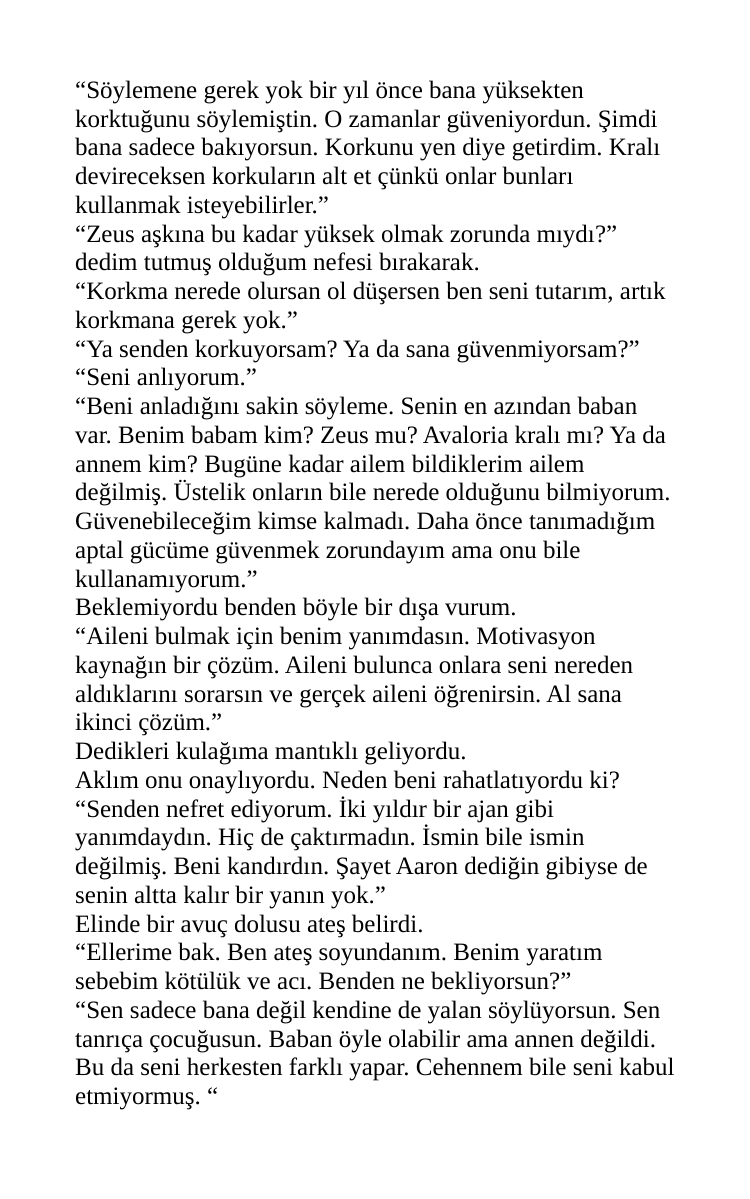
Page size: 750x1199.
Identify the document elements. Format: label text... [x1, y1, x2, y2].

text Dedikleri kulağıma mantıklı geliyordu. [75, 736, 675, 765]
text “Korkma nerede olursan ol düşersen ben seni tutarım, artık korkmana gerek yok.” [75, 276, 675, 334]
text “Ellerime bak. Ben ateş soyundanım. Benim yaratım sebebim kötülük ve acı. Benden ne bekliyorsun?” [75, 937, 675, 995]
text “Sen sadece bana değil kendine de yalan söylüyorsun. Sen tanrıça çocuğusun. Baban öyle olabilir ama annen değildi. Bu da seni herkesten farklı yapar. Cehennem bile seni kabul etmiyormuş. “ [75, 995, 675, 1110]
text “Beni anladığını sakin söyleme. Senin en azından baban var. Benim babam kim? Zeus mu? Avaloria kralı mı? Ya da annem kim? Bugüne kadar ailem bildiklerim ailem değilmiş. Üstelik onların bile nerede olduğunu bilmiyorum. Güvenebileceğim kimse kalmadı. Daha önce tanımadığım aptal gücüme güvenmek zorundayım ama onu bile kullanamıyorum.” [75, 391, 675, 592]
text “Söylemene gerek yok bir yıl önce bana yüksekten korktuğunu söylemiştin. O zamanlar güveniyordun. Şimdi bana sadece bakıyorsun. Korkunu yen diye getirdim. Kralı devireceksen korkuların alt et çünkü onlar bunları kullanmak isteyebilirler.” [75, 75, 675, 219]
text Aklım onu onaylıyordu. Neden beni rahatlatıyordu ki? [75, 765, 675, 794]
text “Aileni bulmak için benim yanımdasın. Motivasyon kaynağın bir çözüm. Aileni bulunca onlara seni nereden aldıklarını sorarsın ve gerçek aileni öğrenirsin. Al sana ikinci çözüm.” [75, 621, 675, 736]
text “Seni anlıyorum.” [75, 362, 675, 391]
text Elinde bir avuç dolusu ateş belirdi. [75, 909, 675, 937]
text “Zeus aşkına bu kadar yüksek olmak zorunda mıydı?” dedim tutmuş olduğum nefesi bırakarak. [75, 219, 675, 276]
text Beklemiyordu benden böyle bir dışa vurum. [75, 592, 675, 621]
text “Ya senden korkuyorsam? Ya da sana güvenmiyorsam?” [75, 334, 675, 362]
text “Senden nefret ediyorum. İki yıldır bir ajan gibi yanımdaydın. Hiç de çaktırmadın. İsmin bile ismin değilmiş. Beni kandırdın. Şayet Aaron dediğin gibiyse de senin altta kalır bir yanın yok.” [75, 794, 675, 909]
